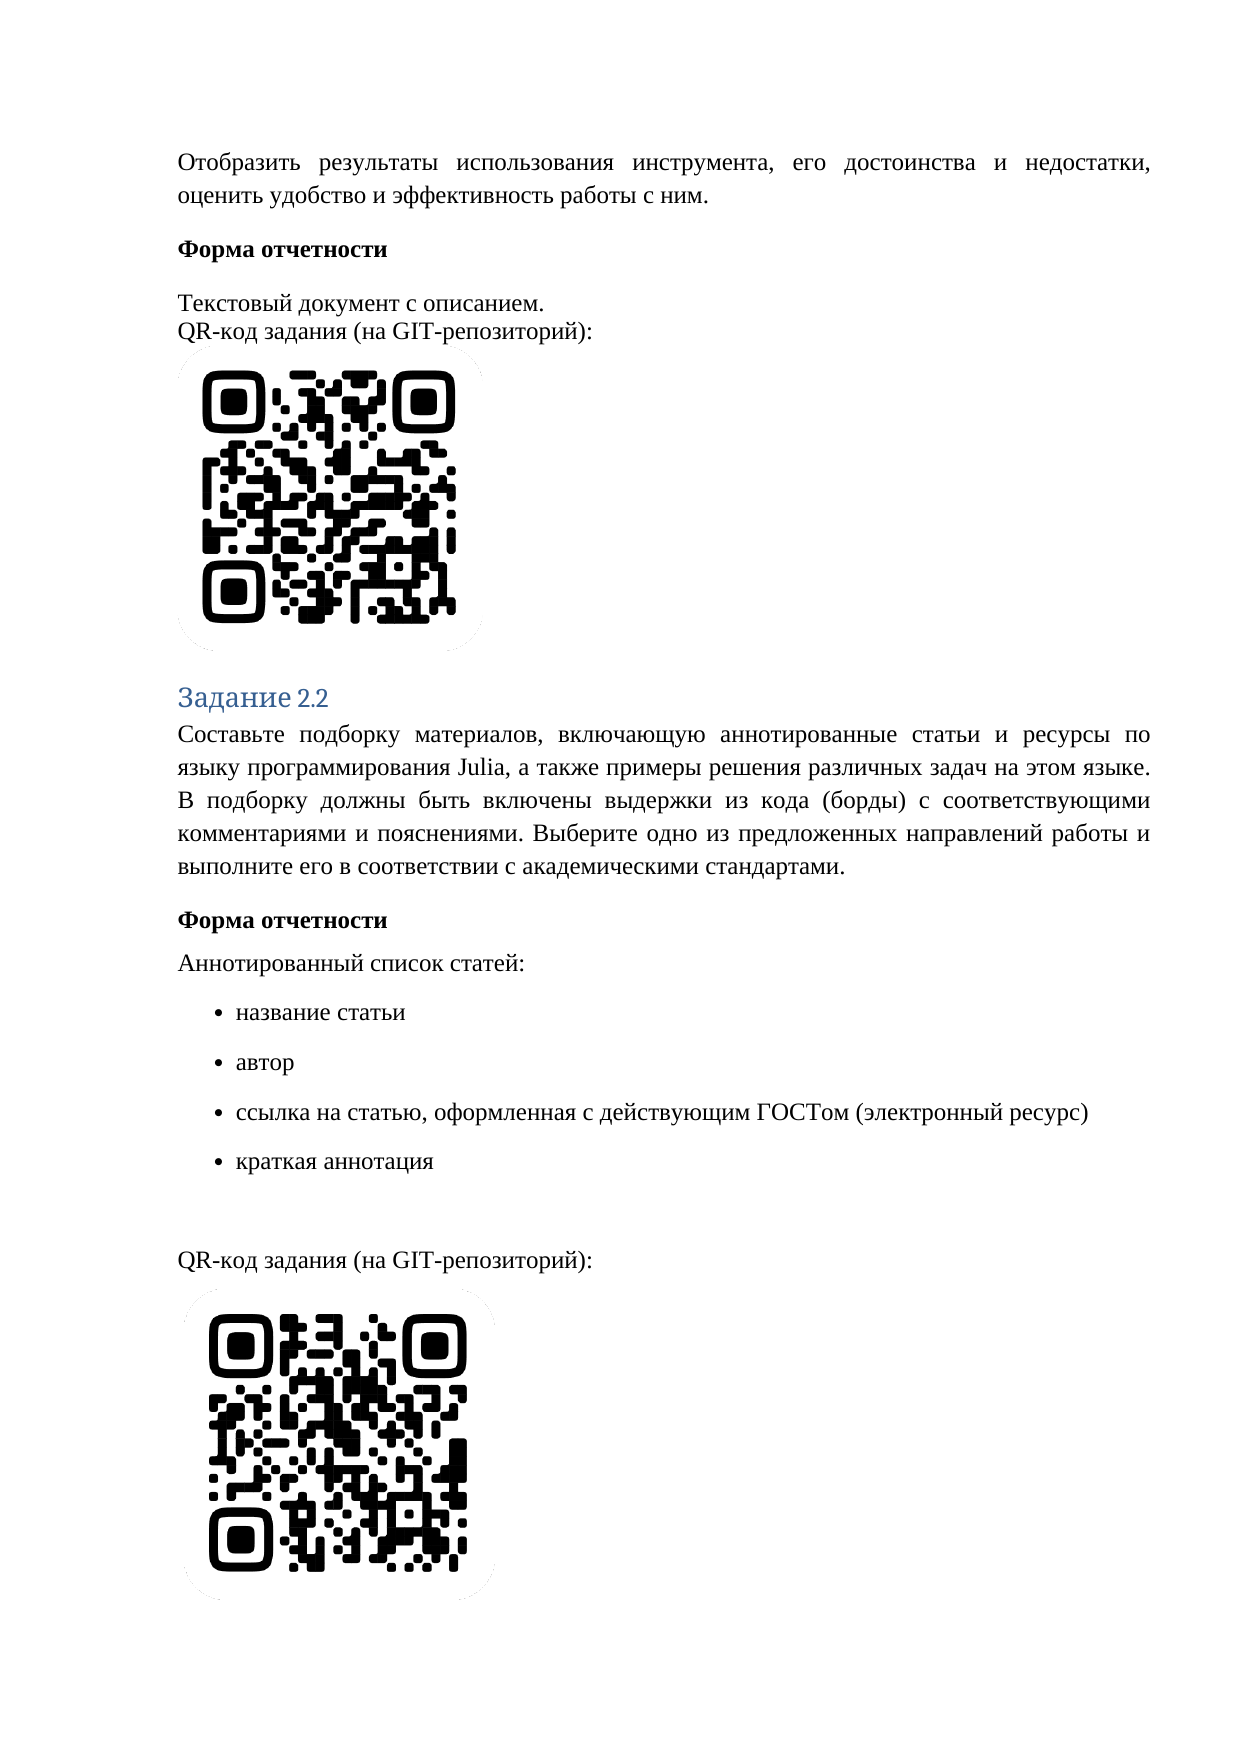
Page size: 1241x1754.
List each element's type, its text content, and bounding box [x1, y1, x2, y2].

text Составьте подборку материалов, включающую аннотированные статьи и ресурсы по языку программирования Julia, а также примеры решения различных задач на этом языке. В подборку должны быть включены выдержки из кода (борды) с соответствующими комментариями и пояснениями. Выберите одно из предложенных направлений работы и выполните его в соответствии с академическими стандартами. [177, 719, 1152, 879]
text Форма отчетности [177, 905, 1152, 933]
text QR-код задания (на GIT-репозиторий): [177, 1245, 1152, 1274]
list ссылка на статью, оформленная с действующим ГОСТом (электронный ресурс) [215, 1097, 1152, 1125]
text Форма отчетности [177, 234, 1152, 262]
picture [177, 345, 483, 651]
text Текстовый документ с описанием. QR-код задания (на GIT-репозиторий): [177, 288, 1152, 345]
subtitle Задание 2.2 [177, 683, 1152, 714]
text Отобразить результаты использования инструмента, его достоинства и недостатки, оценить удобство и эффективность работы с ним. [177, 147, 1152, 209]
picture [183, 1288, 495, 1600]
list название статьи [215, 997, 1152, 1026]
list краткая аннотация [215, 1146, 1152, 1175]
text Аннотированный список статей: [177, 948, 1152, 977]
list автор [215, 1047, 1152, 1076]
